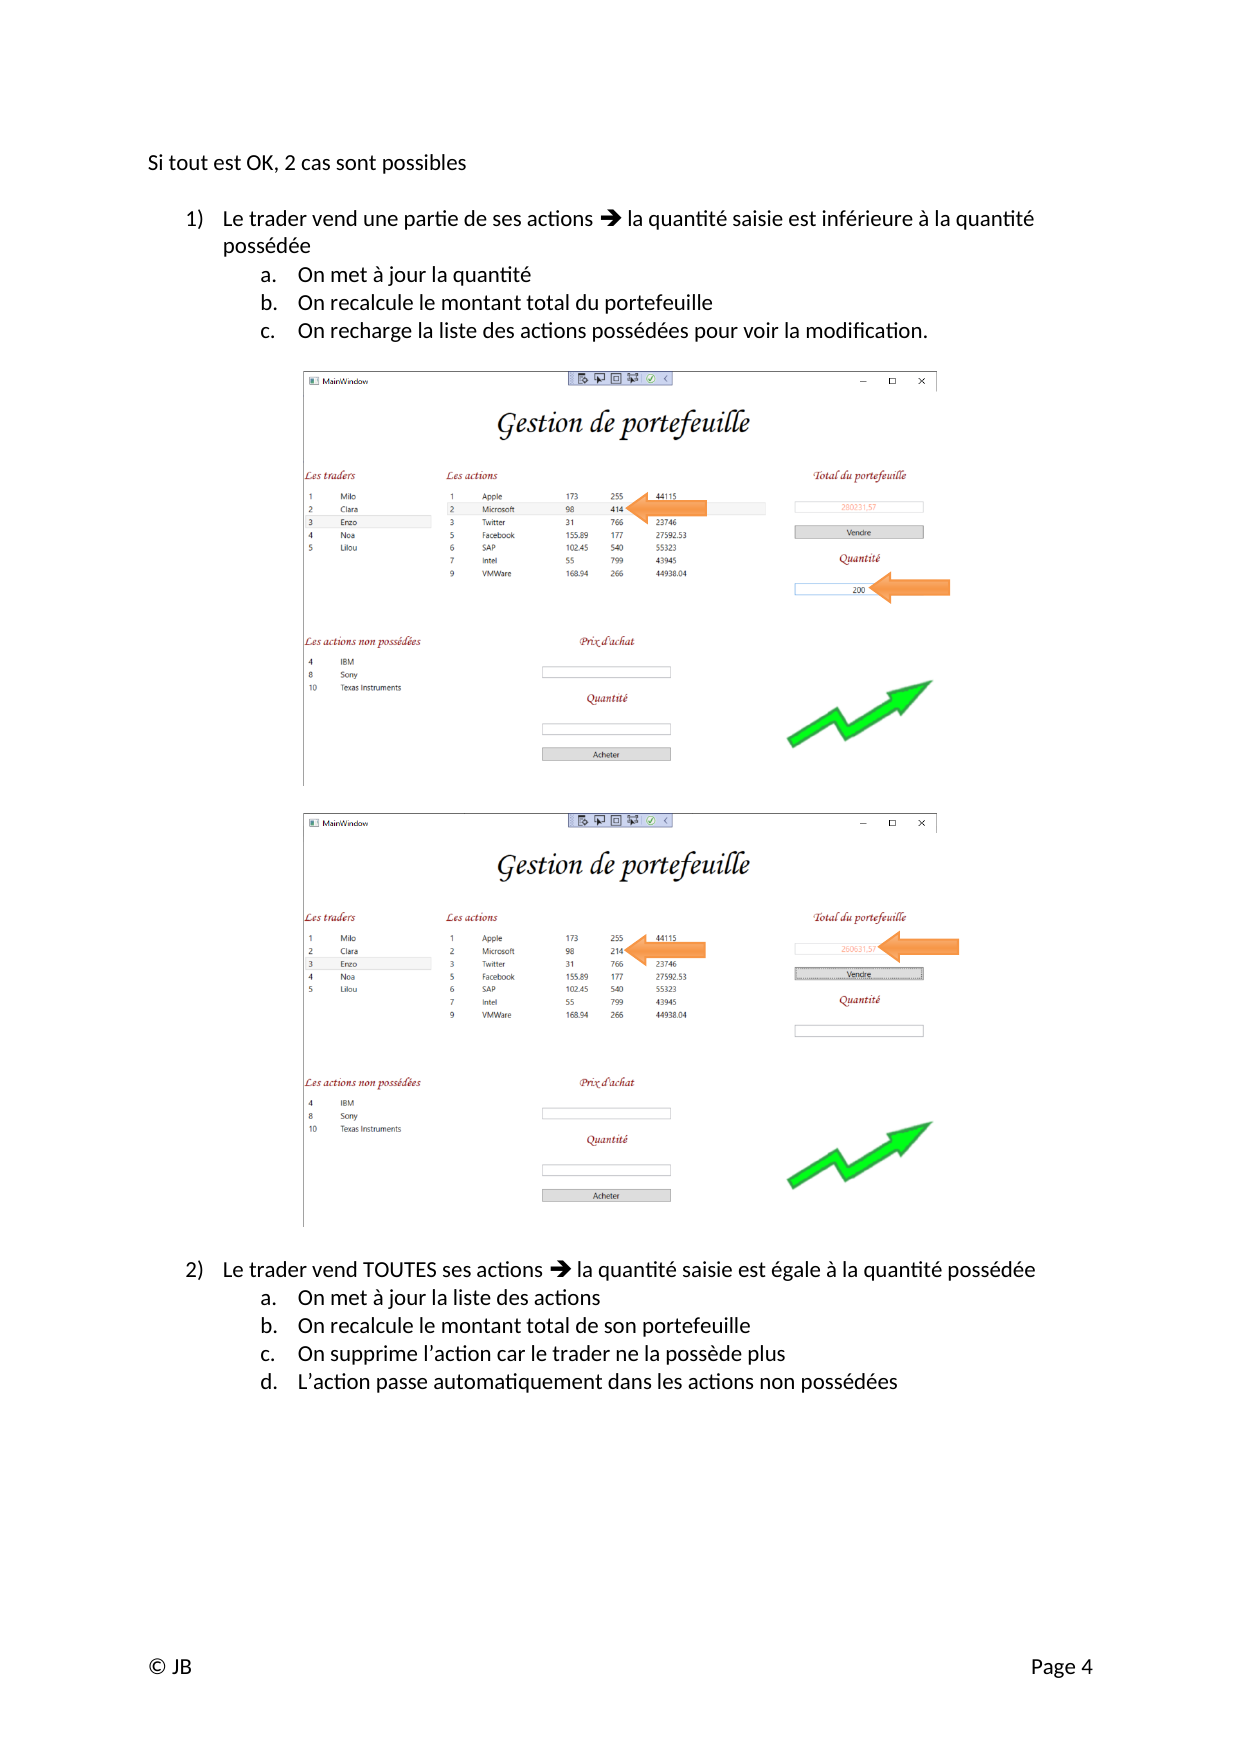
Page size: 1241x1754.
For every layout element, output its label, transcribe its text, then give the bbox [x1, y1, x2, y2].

picture [303, 813, 937, 1227]
list On met à jour la liste des actions [260, 1283, 1093, 1311]
list On recalcule le montant total du portefeuille [260, 288, 1093, 316]
list Le trader vend TOUTES ses actions la quantité saisie est égale à la quantité possédée [185, 1255, 1093, 1283]
list On recalcule le montant total de son portefeuille [260, 1311, 1093, 1339]
list On met à jour la quantité [260, 260, 1093, 288]
list Le trader vend une partie de ses actions la quantité saisie est inférieure à la quantité possédée [185, 204, 1093, 260]
list On recharge la liste des actions possédées pour voir la modification. [260, 316, 1093, 344]
text Si tout est OK, 2 cas sont possibles [148, 148, 1093, 176]
list On supprime l’action car le trader ne la possède plus [260, 1339, 1093, 1367]
list L’action passe automatiquement dans les actions non possédées [260, 1367, 1093, 1395]
picture [303, 371, 937, 786]
